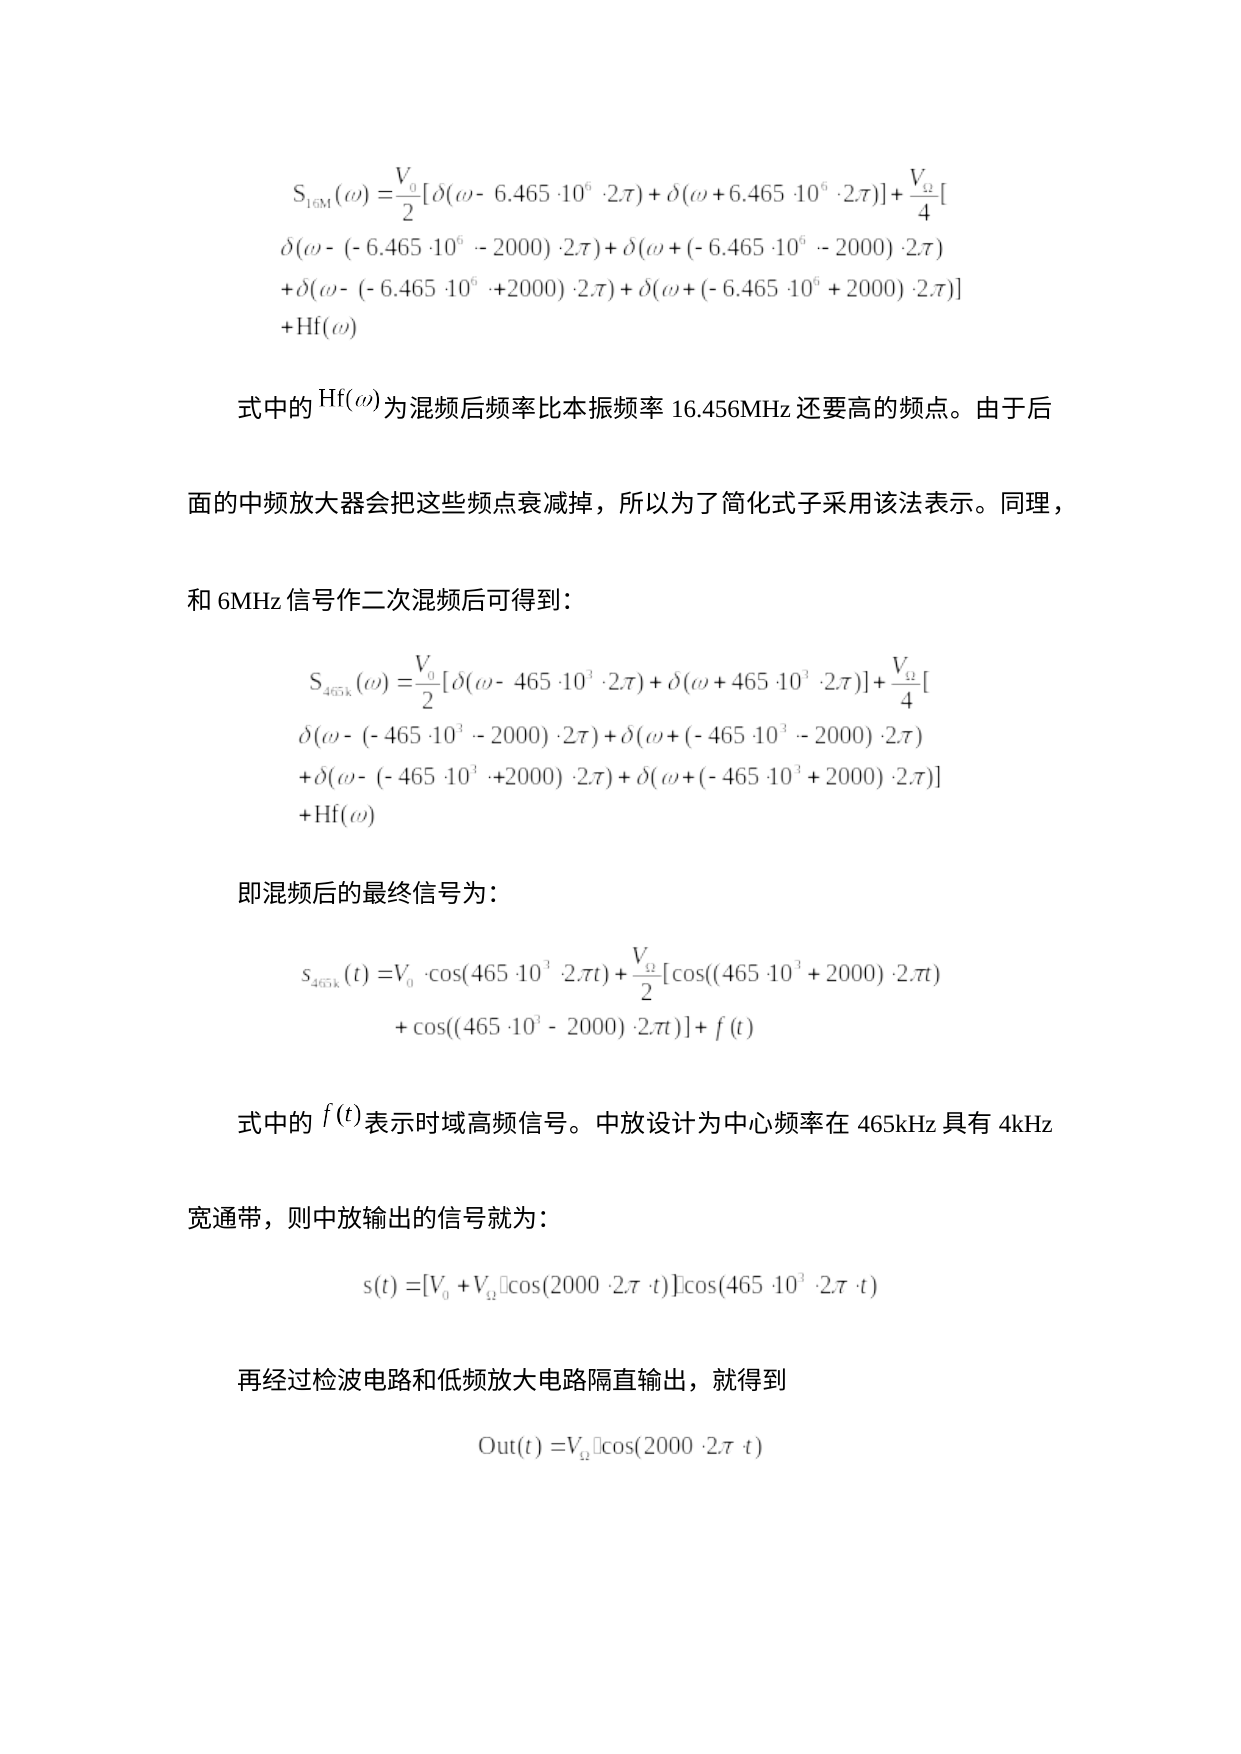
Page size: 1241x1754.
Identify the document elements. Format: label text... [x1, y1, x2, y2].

text 再经过检波电路和低频放大电路隔直输出，就得到 [187, 1346, 1053, 1411]
text 式中的为混频后频率比本振频率16.456MHz还要高的频点。由于后面的中频放大器会把这些频点衰减掉，所以为了简化式子采用该法表示。同理，和6MHz信号作二次混频后可得到： [187, 371, 1053, 631]
text 式中的表示时域高频信号。中放设计为中心频率在465kHz具有4kHz宽通带，则中放输出的信号就为： [187, 1086, 1053, 1249]
text 即混频后的最终信号为： [187, 859, 1053, 924]
